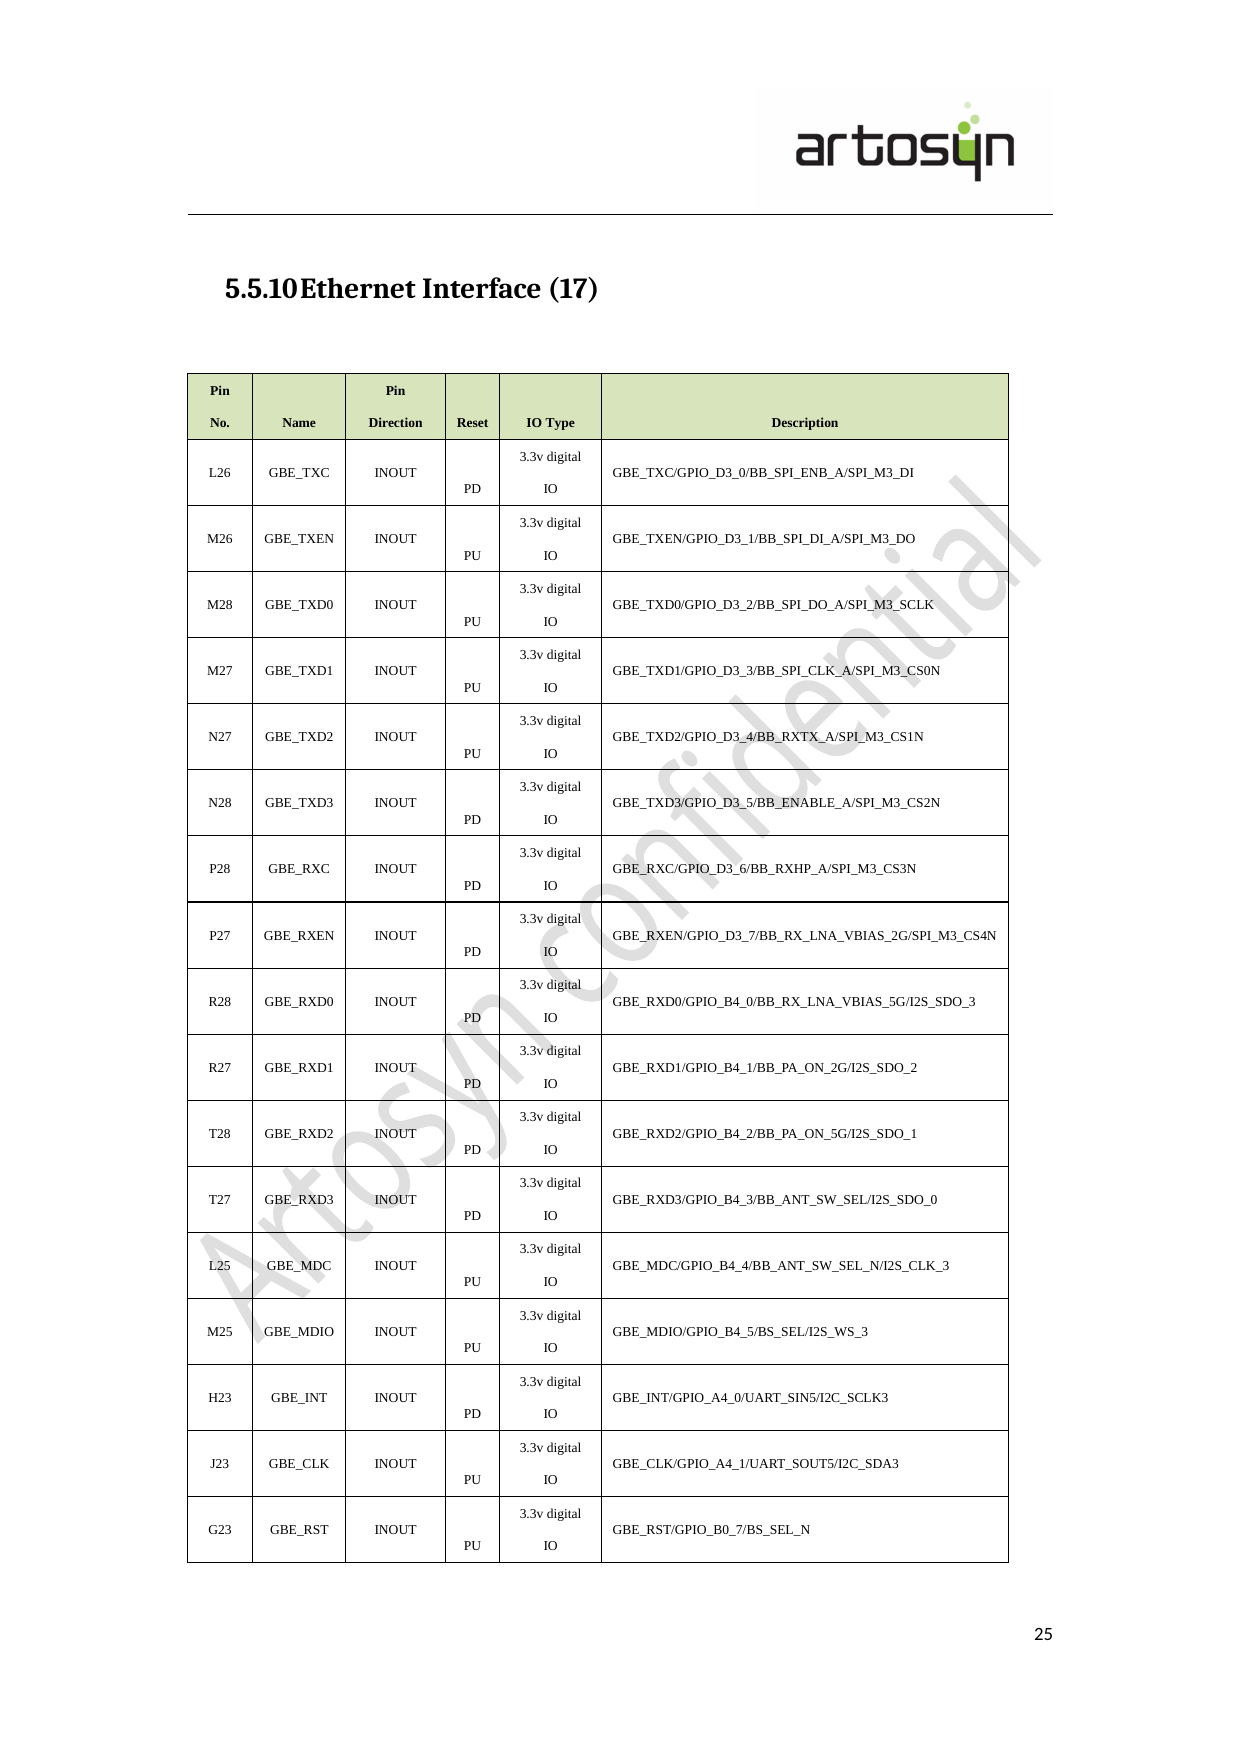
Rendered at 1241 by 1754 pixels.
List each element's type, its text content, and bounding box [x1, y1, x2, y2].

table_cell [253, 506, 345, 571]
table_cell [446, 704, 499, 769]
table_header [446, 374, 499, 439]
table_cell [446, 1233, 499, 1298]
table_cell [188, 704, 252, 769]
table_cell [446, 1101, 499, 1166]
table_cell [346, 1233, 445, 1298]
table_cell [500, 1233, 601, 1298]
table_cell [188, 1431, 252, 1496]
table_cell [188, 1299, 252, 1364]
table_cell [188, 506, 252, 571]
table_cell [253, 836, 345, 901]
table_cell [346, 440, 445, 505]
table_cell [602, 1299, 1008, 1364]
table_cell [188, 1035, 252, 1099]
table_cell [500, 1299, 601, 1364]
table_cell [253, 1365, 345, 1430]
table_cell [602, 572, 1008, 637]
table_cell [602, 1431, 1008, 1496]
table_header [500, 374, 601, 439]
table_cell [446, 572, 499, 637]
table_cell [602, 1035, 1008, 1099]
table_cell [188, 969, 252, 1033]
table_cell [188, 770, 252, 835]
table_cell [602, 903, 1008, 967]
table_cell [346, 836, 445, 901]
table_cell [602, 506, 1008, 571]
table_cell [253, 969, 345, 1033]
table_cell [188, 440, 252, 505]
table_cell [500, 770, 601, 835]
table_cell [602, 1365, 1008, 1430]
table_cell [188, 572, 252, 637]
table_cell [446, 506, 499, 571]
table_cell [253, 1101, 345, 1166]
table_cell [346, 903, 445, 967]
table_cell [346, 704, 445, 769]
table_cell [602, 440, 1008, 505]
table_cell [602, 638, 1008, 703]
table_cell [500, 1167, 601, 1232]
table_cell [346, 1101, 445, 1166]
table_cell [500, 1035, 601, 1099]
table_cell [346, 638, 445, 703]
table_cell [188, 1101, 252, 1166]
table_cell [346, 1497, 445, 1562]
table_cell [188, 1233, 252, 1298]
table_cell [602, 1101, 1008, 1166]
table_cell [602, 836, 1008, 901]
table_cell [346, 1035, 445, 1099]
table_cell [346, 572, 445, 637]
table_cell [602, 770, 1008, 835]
picture [755, 88, 1053, 212]
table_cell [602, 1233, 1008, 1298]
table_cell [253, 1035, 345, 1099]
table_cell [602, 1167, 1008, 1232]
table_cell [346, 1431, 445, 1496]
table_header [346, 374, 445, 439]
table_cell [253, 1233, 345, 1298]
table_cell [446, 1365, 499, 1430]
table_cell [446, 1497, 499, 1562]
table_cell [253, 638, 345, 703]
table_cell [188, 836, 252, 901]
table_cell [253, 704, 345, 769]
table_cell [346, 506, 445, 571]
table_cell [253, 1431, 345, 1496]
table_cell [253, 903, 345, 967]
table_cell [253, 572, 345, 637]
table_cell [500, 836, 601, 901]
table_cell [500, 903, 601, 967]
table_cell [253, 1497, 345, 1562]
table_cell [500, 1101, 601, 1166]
subtitle Ethernet Interface (17) [225, 257, 1053, 322]
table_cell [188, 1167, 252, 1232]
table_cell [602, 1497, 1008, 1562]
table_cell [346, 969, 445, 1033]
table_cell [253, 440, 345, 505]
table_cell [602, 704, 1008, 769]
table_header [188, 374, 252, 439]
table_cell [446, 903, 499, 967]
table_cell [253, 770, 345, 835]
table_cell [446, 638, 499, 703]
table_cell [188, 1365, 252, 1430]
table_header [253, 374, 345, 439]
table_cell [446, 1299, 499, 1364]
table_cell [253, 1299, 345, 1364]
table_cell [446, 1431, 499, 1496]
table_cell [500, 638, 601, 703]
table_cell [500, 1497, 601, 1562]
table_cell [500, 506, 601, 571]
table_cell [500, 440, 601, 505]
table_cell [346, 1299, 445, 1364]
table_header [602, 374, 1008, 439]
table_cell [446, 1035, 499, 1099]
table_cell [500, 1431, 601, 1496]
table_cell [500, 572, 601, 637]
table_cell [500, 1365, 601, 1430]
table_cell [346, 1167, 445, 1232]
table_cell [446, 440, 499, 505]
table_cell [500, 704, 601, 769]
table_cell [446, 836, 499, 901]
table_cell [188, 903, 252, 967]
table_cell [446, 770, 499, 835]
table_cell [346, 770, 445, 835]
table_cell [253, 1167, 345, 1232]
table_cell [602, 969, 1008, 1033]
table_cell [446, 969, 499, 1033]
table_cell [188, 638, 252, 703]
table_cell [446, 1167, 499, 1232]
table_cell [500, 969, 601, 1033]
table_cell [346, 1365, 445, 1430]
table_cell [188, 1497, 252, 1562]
